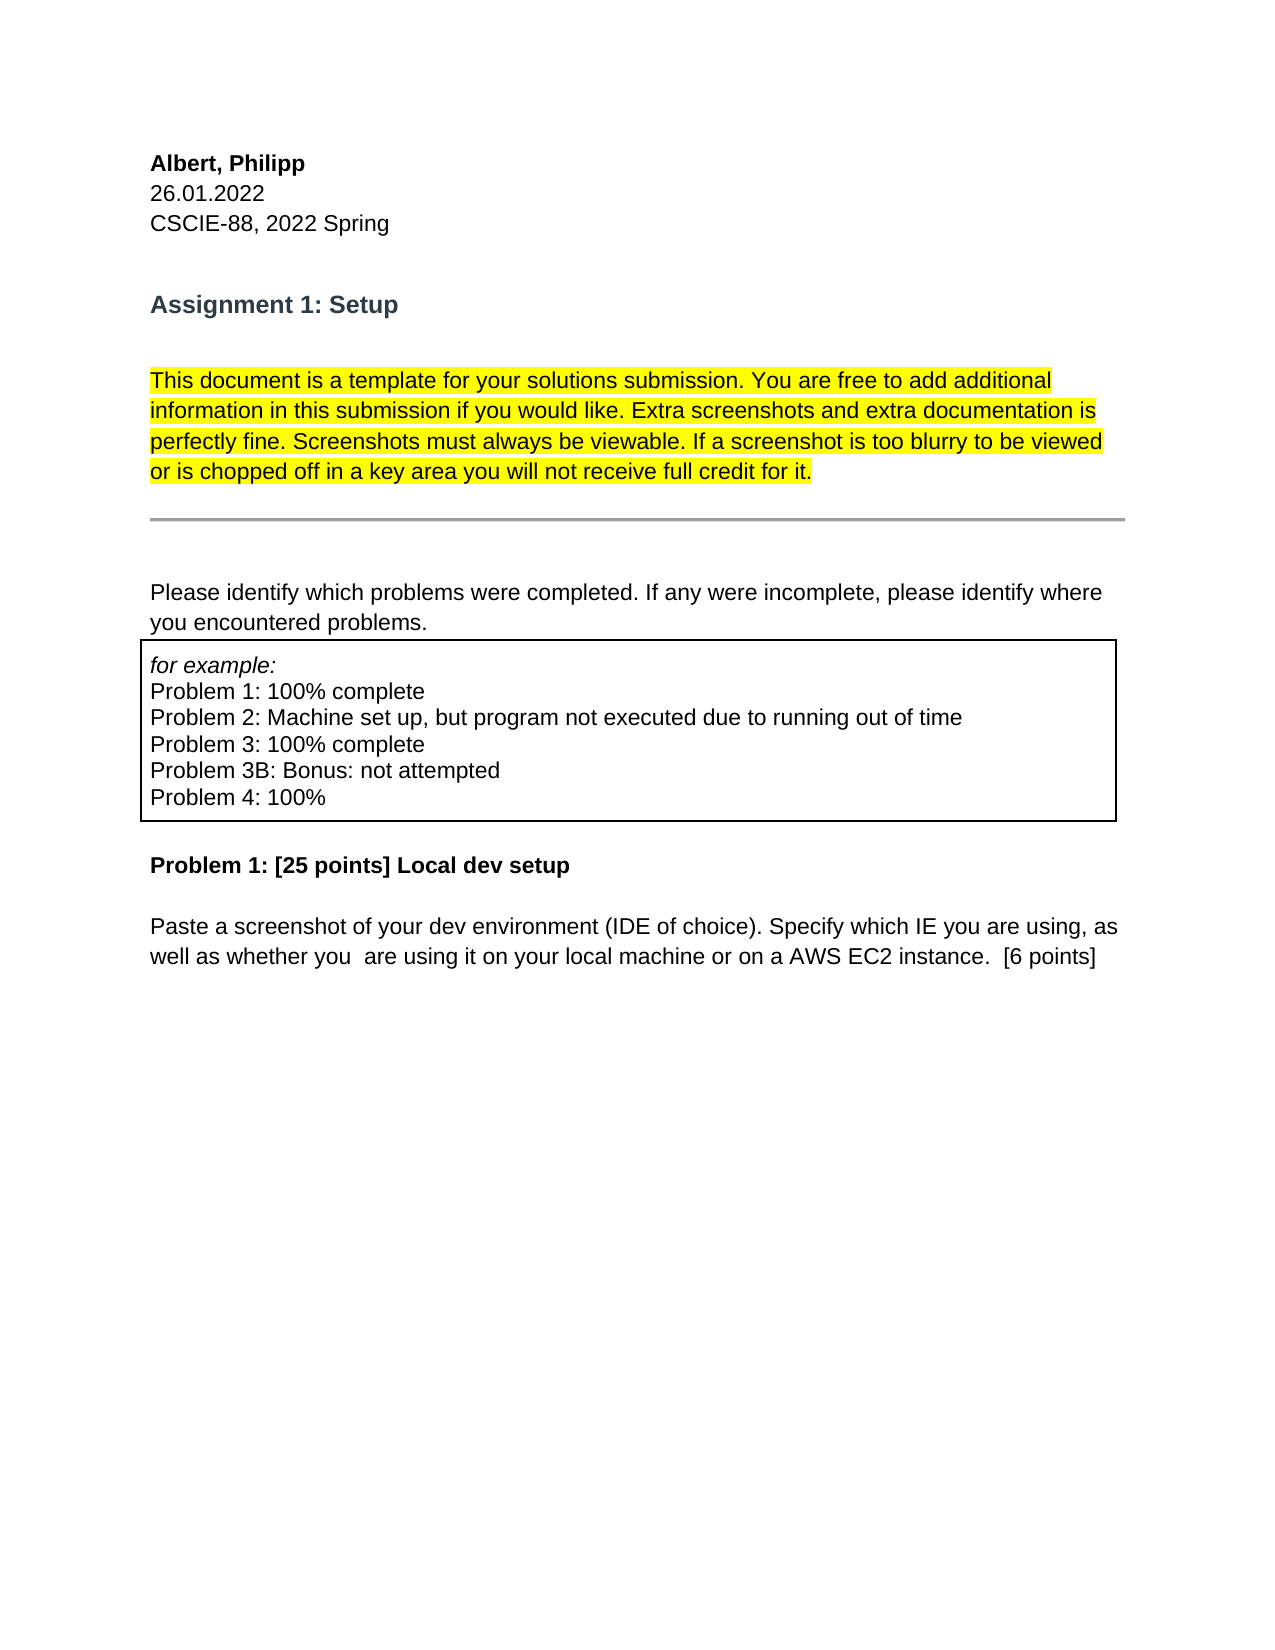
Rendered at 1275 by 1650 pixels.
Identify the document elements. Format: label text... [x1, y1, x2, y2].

text CSCIE-88, 2022 Spring [150, 210, 1125, 237]
text Please identify which problems were completed. If any were incomplete, please identify where you encountered problems. [150, 579, 1125, 635]
text 26.01.2022 [150, 180, 1125, 207]
table_header for example: Problem 1: 100% complete Problem 2: Machine set up, but program not executed due to running out of time Problem 3: 100% complete Problem 3B: Bonus: not attempted Problem 4: 100% [142, 641, 1115, 820]
text Albert, Philipp [150, 150, 1125, 176]
text This document is a template for your solutions submission. You are free to add additional information in this submission if you would like. Extra screenshots and extra documentation is perfectly fine. Screenshots must always be viewable. If a screenshot is too blurry to be viewed or is chopped off in a key area you will not receive full credit for it. [150, 367, 1125, 484]
text Paste a screenshot of your dev environment (IDE of choice). Specify which IE you are using, as well as whether you are using it on your local machine or on a AWS EC2 instance. [6 points] [150, 913, 1125, 969]
text Assignment 1: Setup [150, 289, 1125, 318]
text Problem 1: [25 points] Local dev setup [150, 852, 1125, 879]
